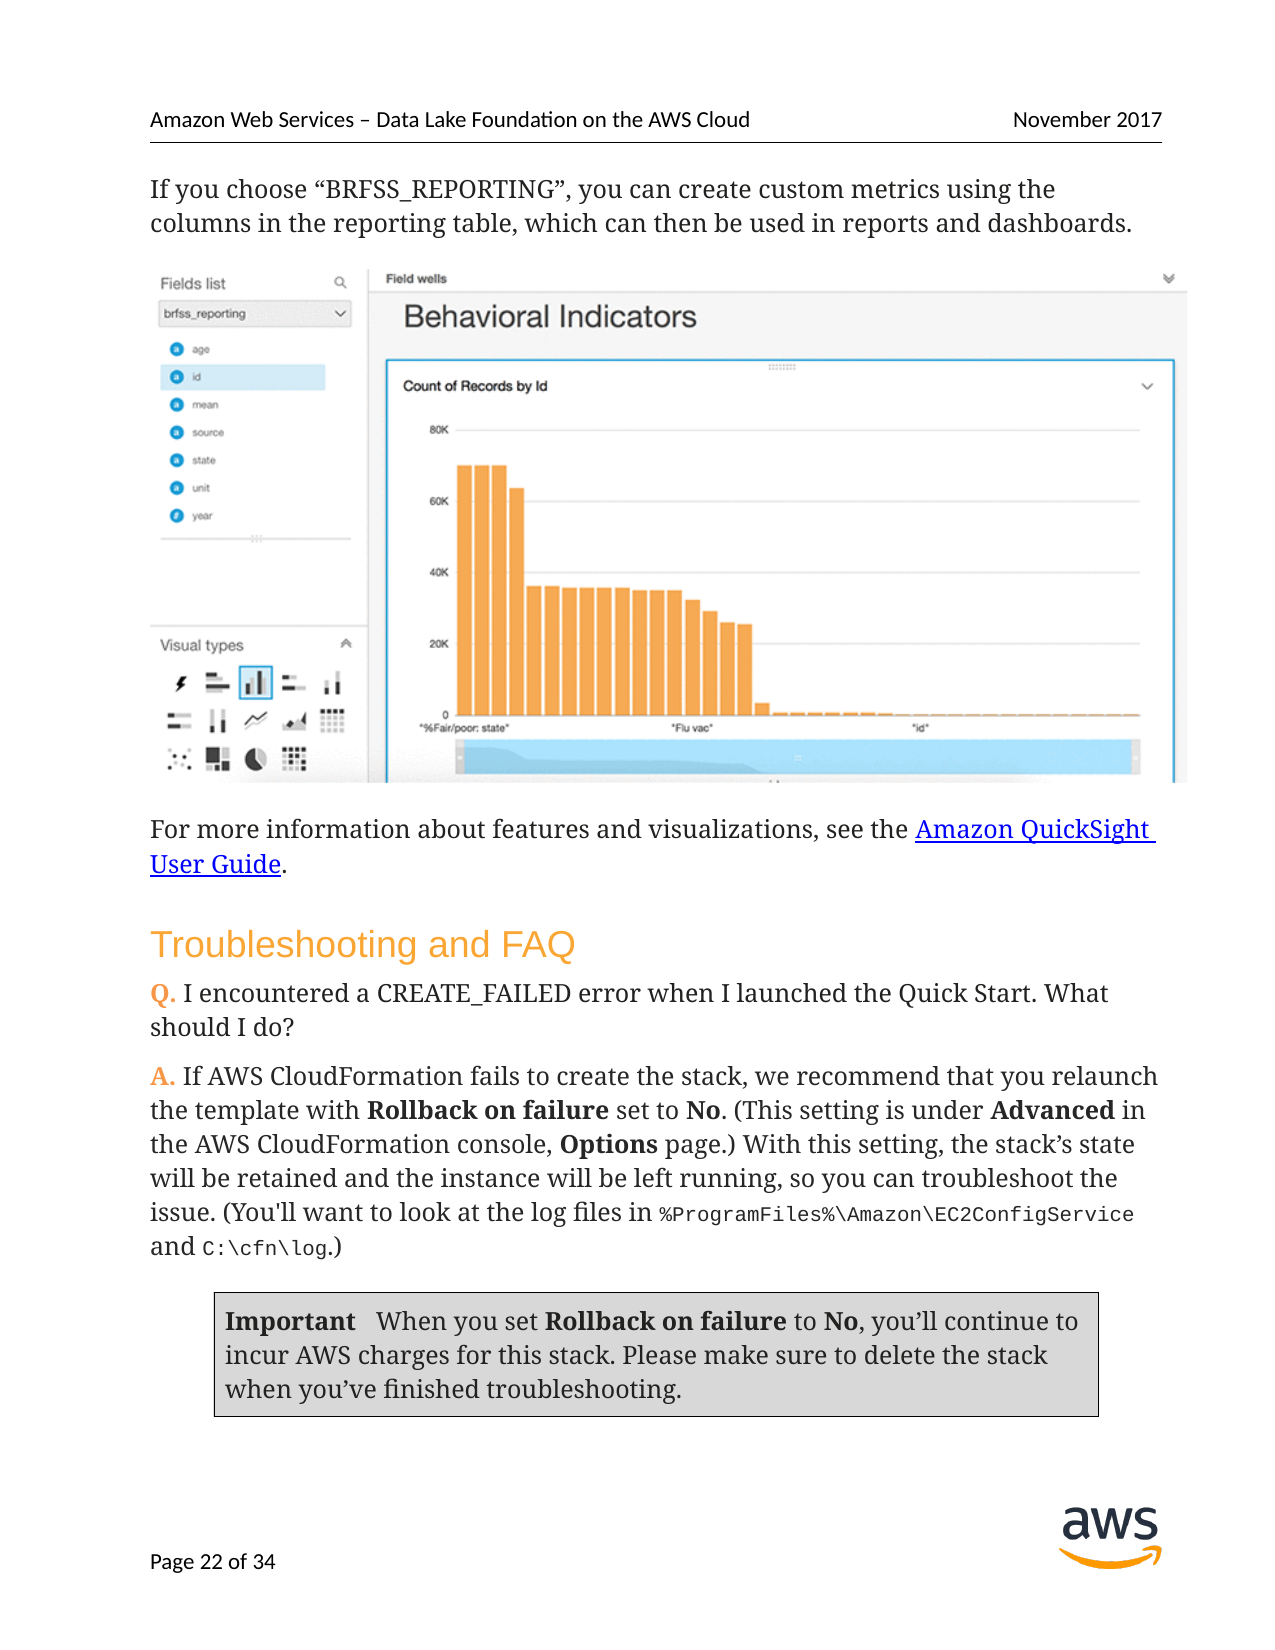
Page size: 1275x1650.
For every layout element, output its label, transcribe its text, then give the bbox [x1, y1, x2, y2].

picture [1057, 1506, 1163, 1570]
text Q. I encountered a CREATE_FAILED error when I launched the Quick Start. What should I do? [150, 976, 1162, 1044]
subtitle Troubleshooting and FAQ [150, 922, 1162, 965]
picture [150, 269, 1188, 783]
text If you choose “BRFSS_REPORTING”, you can create custom metrics using the columns in the reporting table, which can then be used in reports and dashboards. [150, 172, 1162, 240]
text A. If AWS CloudFormation fails to create the stack, we recommend that you relaunch the template with Rollback on failure set to No. (This setting is under Advanced in the AWS CloudFormation console, Options page.) With this setting, the stack’s state will be retained and the instance will be left running, so you can troubleshoot the issue. (You'll want to look at the log files in %ProgramFiles%\Amazon\EC2ConfigService and C:\cfn\log.) [150, 1058, 1162, 1263]
text For more information about features and visualizations, see the Amazon QuickSight User Guide. [150, 812, 1162, 880]
text Important When you set Rollback on failure to No, you’ll continue to incur AWS charges for this stack. Please make sure to delete the stack when you’ve finished troubleshooting. [215, 1293, 1098, 1416]
